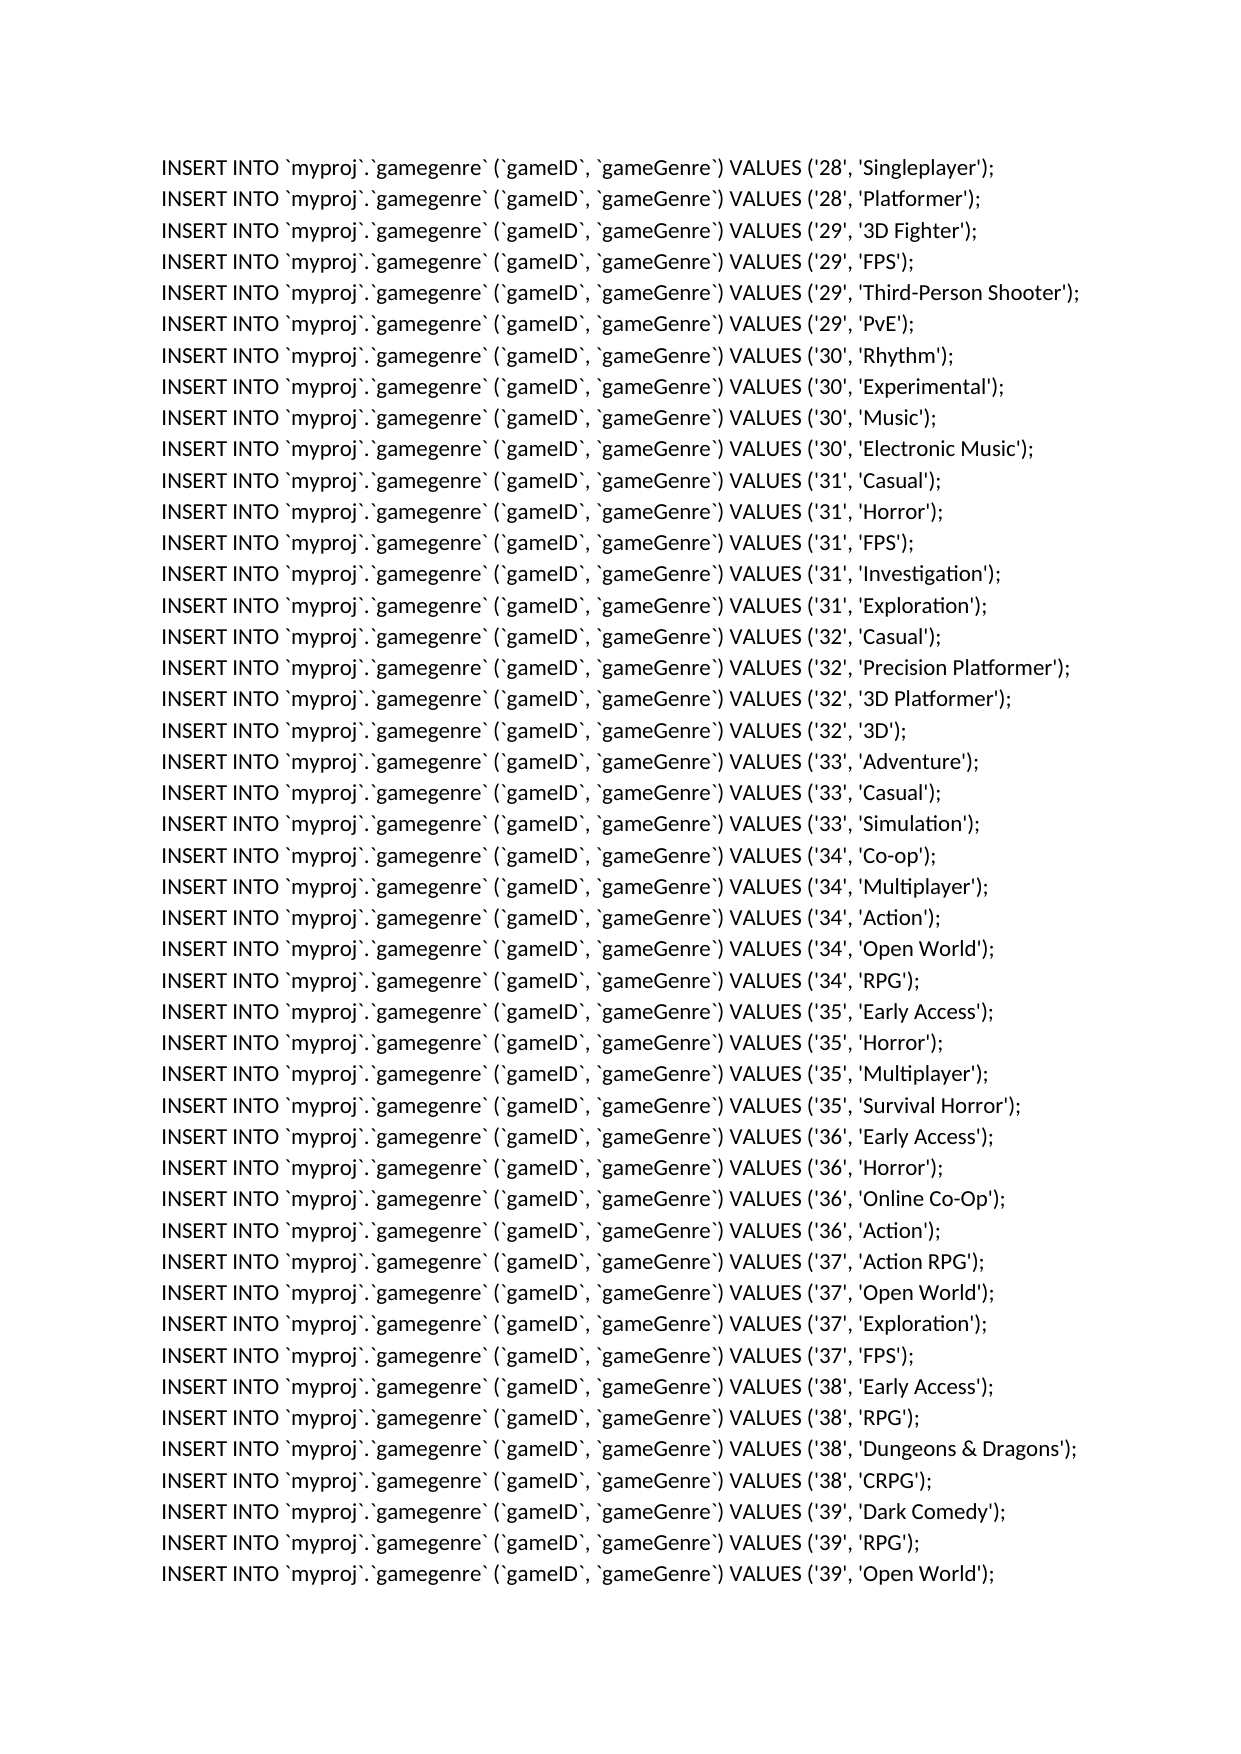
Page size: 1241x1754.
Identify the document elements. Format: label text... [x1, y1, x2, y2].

table_cell INSERT INTO `myproj`.`gamegenre` (`gameID`, `gameGenre`) VALUES ('37', 'FPS'); [150, 1338, 1125, 1369]
table_cell INSERT INTO `myproj`.`gamegenre` (`gameID`, `gameGenre`) VALUES ('31', 'Investigation'); [150, 556, 1125, 587]
table_cell INSERT INTO `myproj`.`gamegenre` (`gameID`, `gameGenre`) VALUES ('31', 'Casual'); [150, 463, 1125, 494]
table_cell INSERT INTO `myproj`.`gamegenre` (`gameID`, `gameGenre`) VALUES ('36', 'Early Access'); [150, 1119, 1125, 1150]
table_cell INSERT INTO `myproj`.`gamegenre` (`gameID`, `gameGenre`) VALUES ('34', 'Open World'); [150, 931, 1125, 962]
table_cell INSERT INTO `myproj`.`gamegenre` (`gameID`, `gameGenre`) VALUES ('33', 'Simulation'); [150, 806, 1125, 837]
table_cell INSERT INTO `myproj`.`gamegenre` (`gameID`, `gameGenre`) VALUES ('32', 'Casual'); [150, 619, 1125, 650]
table_cell INSERT INTO `myproj`.`gamegenre` (`gameID`, `gameGenre`) VALUES ('37', 'Open World'); [150, 1275, 1125, 1306]
table_cell INSERT INTO `myproj`.`gamegenre` (`gameID`, `gameGenre`) VALUES ('31', 'FPS'); [150, 525, 1125, 556]
table_cell INSERT INTO `myproj`.`gamegenre` (`gameID`, `gameGenre`) VALUES ('38', 'Dungeons & Dragons'); [150, 1431, 1125, 1462]
table_cell INSERT INTO `myproj`.`gamegenre` (`gameID`, `gameGenre`) VALUES ('29', 'PvE'); [150, 306, 1125, 337]
table_cell INSERT INTO `myproj`.`gamegenre` (`gameID`, `gameGenre`) VALUES ('31', 'Horror'); [150, 494, 1125, 525]
table_cell INSERT INTO `myproj`.`gamegenre` (`gameID`, `gameGenre`) VALUES ('37', 'Action RPG'); [150, 1244, 1125, 1275]
table_cell INSERT INTO `myproj`.`gamegenre` (`gameID`, `gameGenre`) VALUES ('35', 'Survival Horror'); [150, 1088, 1125, 1119]
table_cell INSERT INTO `myproj`.`gamegenre` (`gameID`, `gameGenre`) VALUES ('38', 'Early Access'); [150, 1369, 1125, 1400]
table_cell INSERT INTO `myproj`.`gamegenre` (`gameID`, `gameGenre`) VALUES ('28', 'Platformer'); [150, 181, 1125, 212]
table_cell INSERT INTO `myproj`.`gamegenre` (`gameID`, `gameGenre`) VALUES ('35', 'Early Access'); [150, 994, 1125, 1025]
table_cell INSERT INTO `myproj`.`gamegenre` (`gameID`, `gameGenre`) VALUES ('39', 'Dark Comedy'); [150, 1494, 1125, 1525]
table_cell INSERT INTO `myproj`.`gamegenre` (`gameID`, `gameGenre`) VALUES ('28', 'Singleplayer'); [150, 150, 1125, 181]
table_cell INSERT INTO `myproj`.`gamegenre` (`gameID`, `gameGenre`) VALUES ('34', 'Multiplayer'); [150, 869, 1125, 900]
table_cell INSERT INTO `myproj`.`gamegenre` (`gameID`, `gameGenre`) VALUES ('38', 'CRPG'); [150, 1463, 1125, 1494]
table_cell INSERT INTO `myproj`.`gamegenre` (`gameID`, `gameGenre`) VALUES ('32', '3D Platformer'); [150, 681, 1125, 712]
table_cell INSERT INTO `myproj`.`gamegenre` (`gameID`, `gameGenre`) VALUES ('29', 'FPS'); [150, 244, 1125, 275]
table_cell INSERT INTO `myproj`.`gamegenre` (`gameID`, `gameGenre`) VALUES ('34', 'Co-op'); [150, 838, 1125, 869]
table_cell INSERT INTO `myproj`.`gamegenre` (`gameID`, `gameGenre`) VALUES ('33', 'Adventure'); [150, 744, 1125, 775]
table_cell INSERT INTO `myproj`.`gamegenre` (`gameID`, `gameGenre`) VALUES ('35', 'Horror'); [150, 1025, 1125, 1056]
table_cell INSERT INTO `myproj`.`gamegenre` (`gameID`, `gameGenre`) VALUES ('29', '3D Fighter'); [150, 213, 1125, 244]
table_cell INSERT INTO `myproj`.`gamegenre` (`gameID`, `gameGenre`) VALUES ('36', 'Horror'); [150, 1150, 1125, 1181]
table_cell INSERT INTO `myproj`.`gamegenre` (`gameID`, `gameGenre`) VALUES ('33', 'Casual'); [150, 775, 1125, 806]
table_cell INSERT INTO `myproj`.`gamegenre` (`gameID`, `gameGenre`) VALUES ('32', '3D'); [150, 713, 1125, 744]
table_cell INSERT INTO `myproj`.`gamegenre` (`gameID`, `gameGenre`) VALUES ('31', 'Exploration'); [150, 588, 1125, 619]
table_cell INSERT INTO `myproj`.`gamegenre` (`gameID`, `gameGenre`) VALUES ('39', 'RPG'); [150, 1525, 1125, 1556]
table_cell INSERT INTO `myproj`.`gamegenre` (`gameID`, `gameGenre`) VALUES ('37', 'Exploration'); [150, 1306, 1125, 1337]
table_cell INSERT INTO `myproj`.`gamegenre` (`gameID`, `gameGenre`) VALUES ('30', 'Music'); [150, 400, 1125, 431]
table_cell INSERT INTO `myproj`.`gamegenre` (`gameID`, `gameGenre`) VALUES ('32', 'Precision Platformer'); [150, 650, 1125, 681]
table_cell INSERT INTO `myproj`.`gamegenre` (`gameID`, `gameGenre`) VALUES ('34', 'RPG'); [150, 963, 1125, 994]
table_cell INSERT INTO `myproj`.`gamegenre` (`gameID`, `gameGenre`) VALUES ('34', 'Action'); [150, 900, 1125, 931]
table_cell INSERT INTO `myproj`.`gamegenre` (`gameID`, `gameGenre`) VALUES ('39', 'Open World'); [150, 1556, 1125, 1587]
table_cell INSERT INTO `myproj`.`gamegenre` (`gameID`, `gameGenre`) VALUES ('36', 'Online Co-Op'); [150, 1181, 1125, 1212]
table_cell INSERT INTO `myproj`.`gamegenre` (`gameID`, `gameGenre`) VALUES ('36', 'Action'); [150, 1213, 1125, 1244]
table_cell INSERT INTO `myproj`.`gamegenre` (`gameID`, `gameGenre`) VALUES ('30', 'Electronic Music'); [150, 431, 1125, 462]
table_cell INSERT INTO `myproj`.`gamegenre` (`gameID`, `gameGenre`) VALUES ('29', 'Third-Person Shooter'); [150, 275, 1125, 306]
table_cell INSERT INTO `myproj`.`gamegenre` (`gameID`, `gameGenre`) VALUES ('30', 'Rhythm'); [150, 338, 1125, 369]
table_cell INSERT INTO `myproj`.`gamegenre` (`gameID`, `gameGenre`) VALUES ('38', 'RPG'); [150, 1400, 1125, 1431]
table_cell INSERT INTO `myproj`.`gamegenre` (`gameID`, `gameGenre`) VALUES ('30', 'Experimental'); [150, 369, 1125, 400]
table_cell INSERT INTO `myproj`.`gamegenre` (`gameID`, `gameGenre`) VALUES ('35', 'Multiplayer'); [150, 1056, 1125, 1087]
